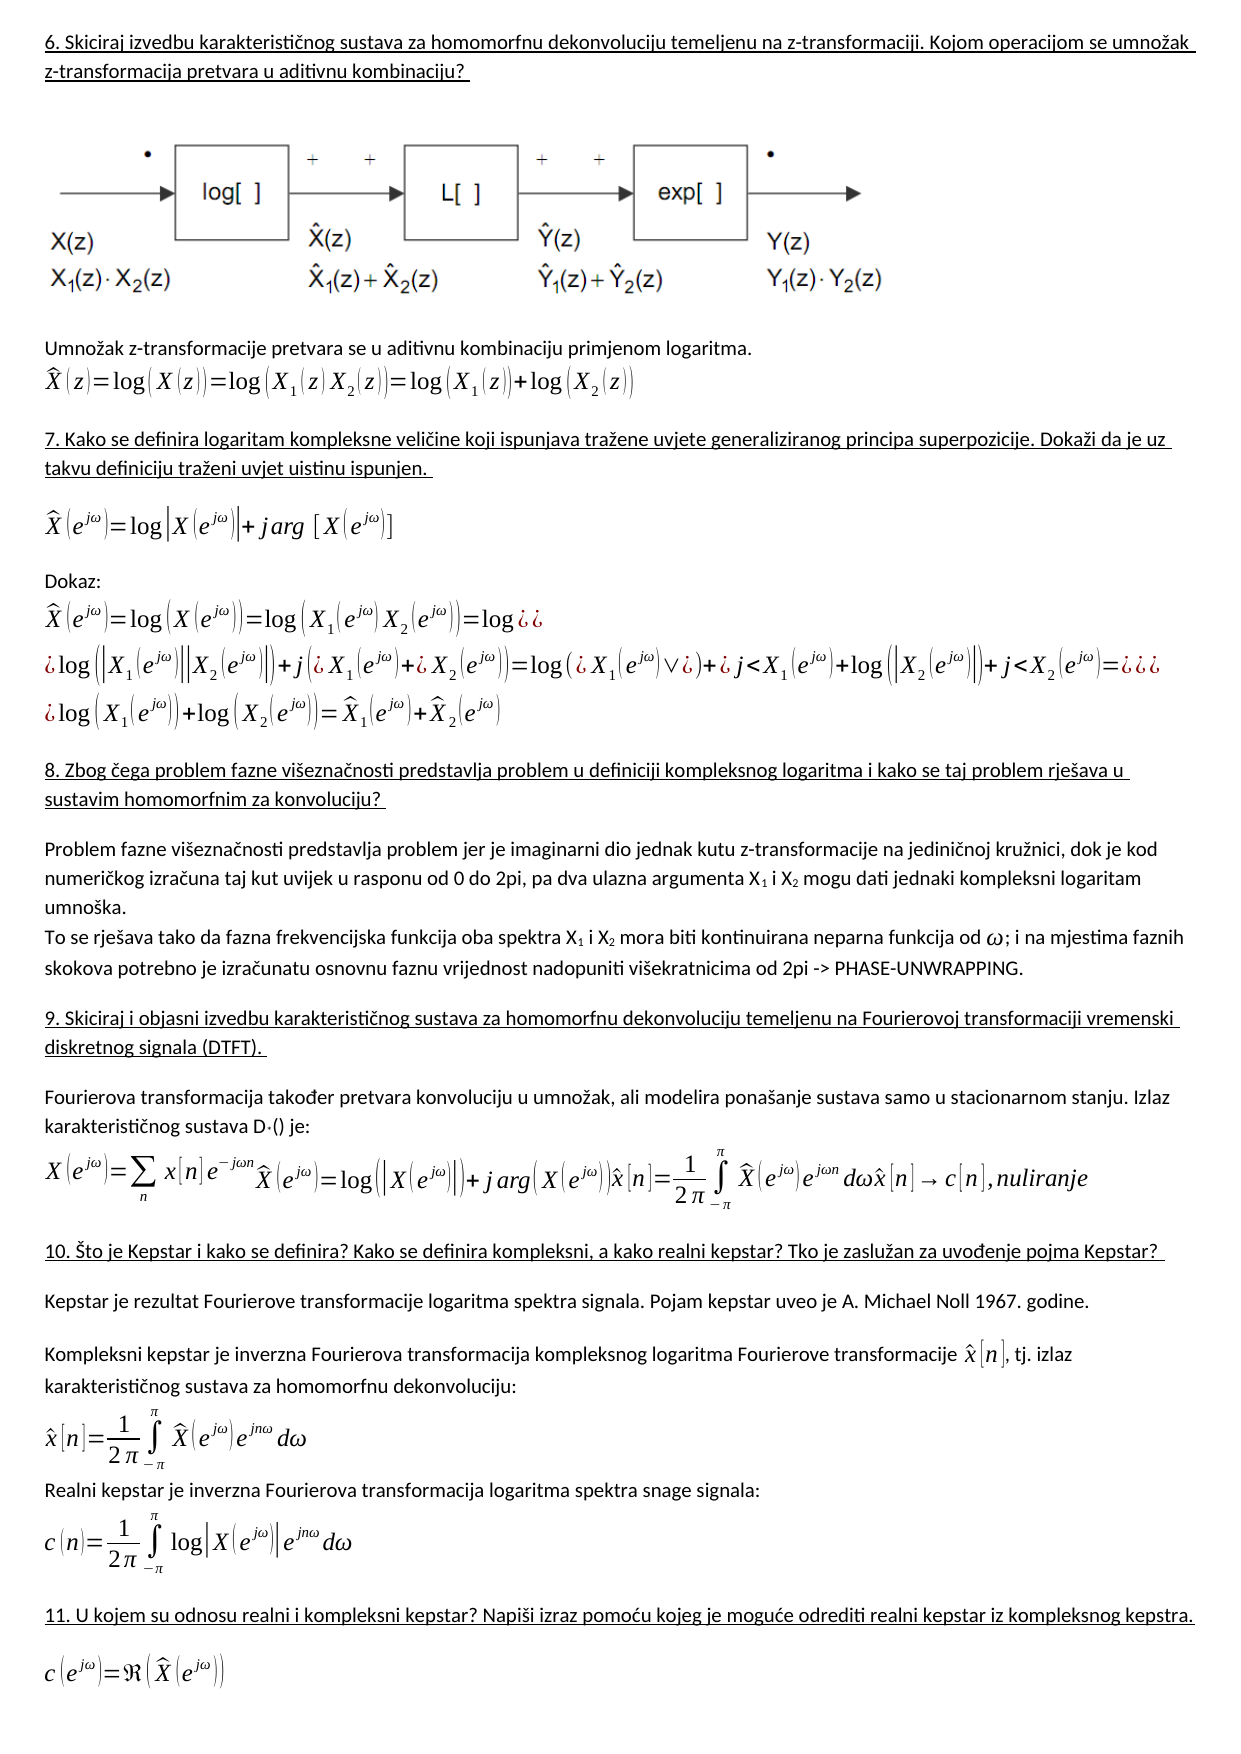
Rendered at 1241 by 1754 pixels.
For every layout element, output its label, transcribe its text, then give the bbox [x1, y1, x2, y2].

text 6. Skiciraj izvedbu karakterističnog sustava za homomorfnu dekonvoluciju temeljenu na z-transformaciji. Kojom operacijom se umnožak z-transformacija pretvara u aditivnu kombinaciju? [44, 52, 1196, 84]
text 6. Skiciraj izvedbu karakterističnog sustava za homomorfnu dekonvoluciju temeljenu na z-transformaciji. Kojom operacijom se umnožak z-transformacija pretvara u aditivnu kombinaciju? [44, 29, 1196, 51]
picture [44, 108, 899, 311]
text 7. Kako se definira logaritam kompleksne veličine koji ispunjava tražene uvjete generaliziranog principa superpozicije. Dokaži da je uz takvu definiciju traženi uvjet uistinu ispunjen. [44, 426, 1196, 481]
text Umnožak z-transformacije pretvara se u aditivnu kombinaciju primjenom logaritma. [44, 335, 1196, 401]
text Kepstar je rezultat Fourierove transformacije logaritma spektra signala. Pojam kepstar uveo je A. Michael Noll 1967. godine. [44, 1288, 1196, 1314]
text 8. Zbog čega problem fazne višeznačnosti predstavlja problem u definiciji kompleksnog logaritma i kako se taj problem rješava u sustavim homomorfnim za konvoluciju? [44, 757, 1196, 811]
text 11. U kojem su odnosu realni i kompleksni kepstar? Napiši izraz pomoću kojeg je moguće odrediti realni kepstar iz kompleksnog kepstra. [44, 1602, 1196, 1628]
text 9. Skiciraj i objasni izvedbu karakterističnog sustava za homomorfnu dekonvoluciju temeljenu na Fourierovoj transformaciji vremenski diskretnog signala (DTFT). [44, 1005, 1196, 1059]
text Fourierova transformacija također pretvara konvoluciju u umnožak, ali modelira ponašanje sustava samo u stacionarnom stanju. Izlaz karakterističnog sustava D*() je: [44, 1084, 1196, 1213]
text Dokaz: [44, 568, 1196, 732]
text 10. Što je Kepstar i kako se definira? Kako se definira kompleksni, a kako realni kepstar? Tko je zaslužan za uvođenje pojma Kepstar? [44, 1238, 1196, 1264]
text Kompleksni kepstar je inverzna Fourierova transformacija kompleksnog logaritma Fourierove transformacije , tj. izlaz karakterističnog sustava za homomorfnu dekonvoluciju: Realni kepstar je inverzna Fourierova transformacija logaritma spektra snage signala: [44, 1338, 1196, 1577]
text Problem fazne višeznačnosti predstavlja problem jer je imaginarni dio jednak kutu z-transformacije na jediničnoj kružnici, dok je kod numeričkog izračuna taj kut uvijek u rasponu od 0 do 2pi, pa dva ulazna argumenta X1 i X2 mogu dati jednaki kompleksni logaritam umnoška. To se rješava tako da fazna frekvencijska funkcija oba spektra X1 i X2 mora biti kontinuirana neparna funkcija od ; i na mjestima faznih skokova potrebno je izračunatu osnovnu faznu vrijednost nadopuniti višekratnicima od 2pi -> PHASE-UNWRAPPING. [44, 836, 1196, 980]
